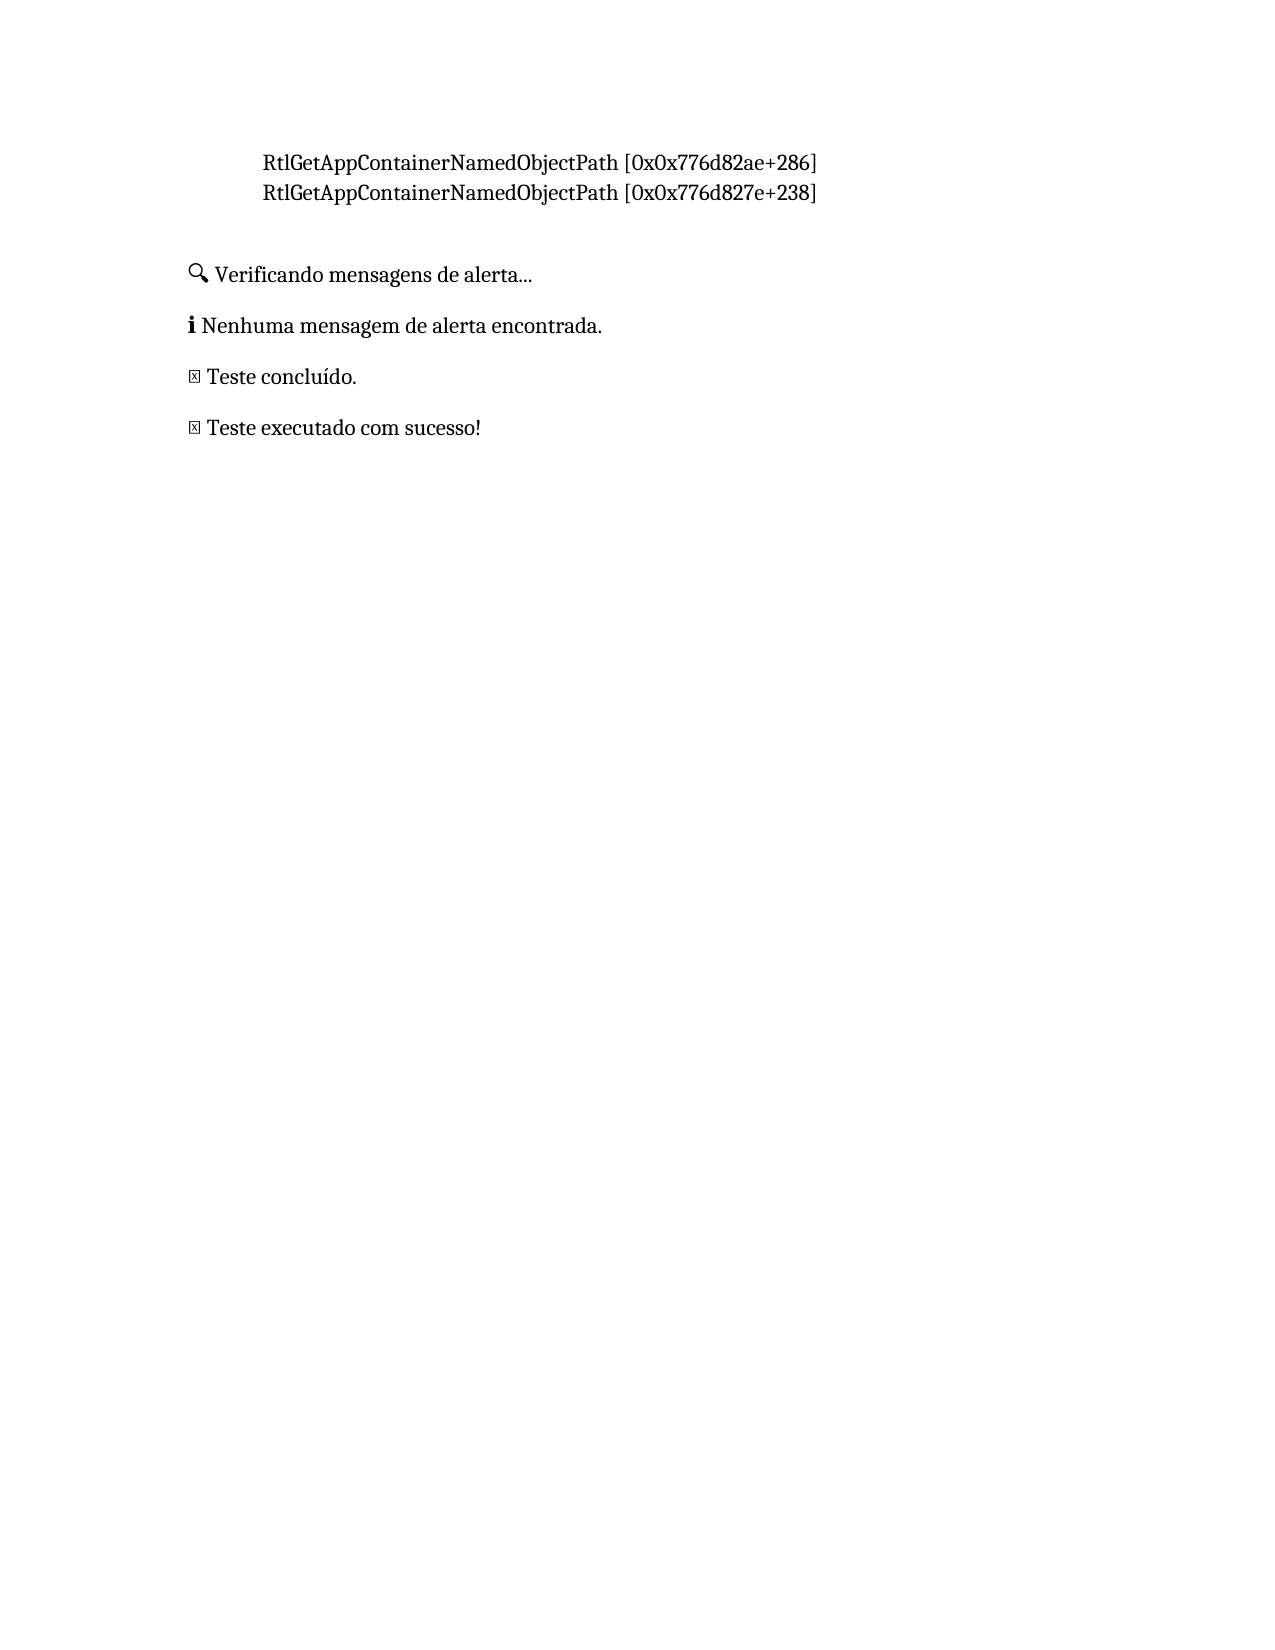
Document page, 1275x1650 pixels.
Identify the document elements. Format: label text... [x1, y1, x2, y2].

text ℹ️ Nenhuma mensagem de alerta encontrada. [187, 312, 1087, 339]
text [187, 150, 1087, 237]
text ✅ Teste concluído. [187, 363, 1087, 390]
text 🔍 Verificando mensagens de alerta... [187, 261, 1087, 288]
text ✅ Teste executado com sucesso! [187, 414, 1087, 441]
